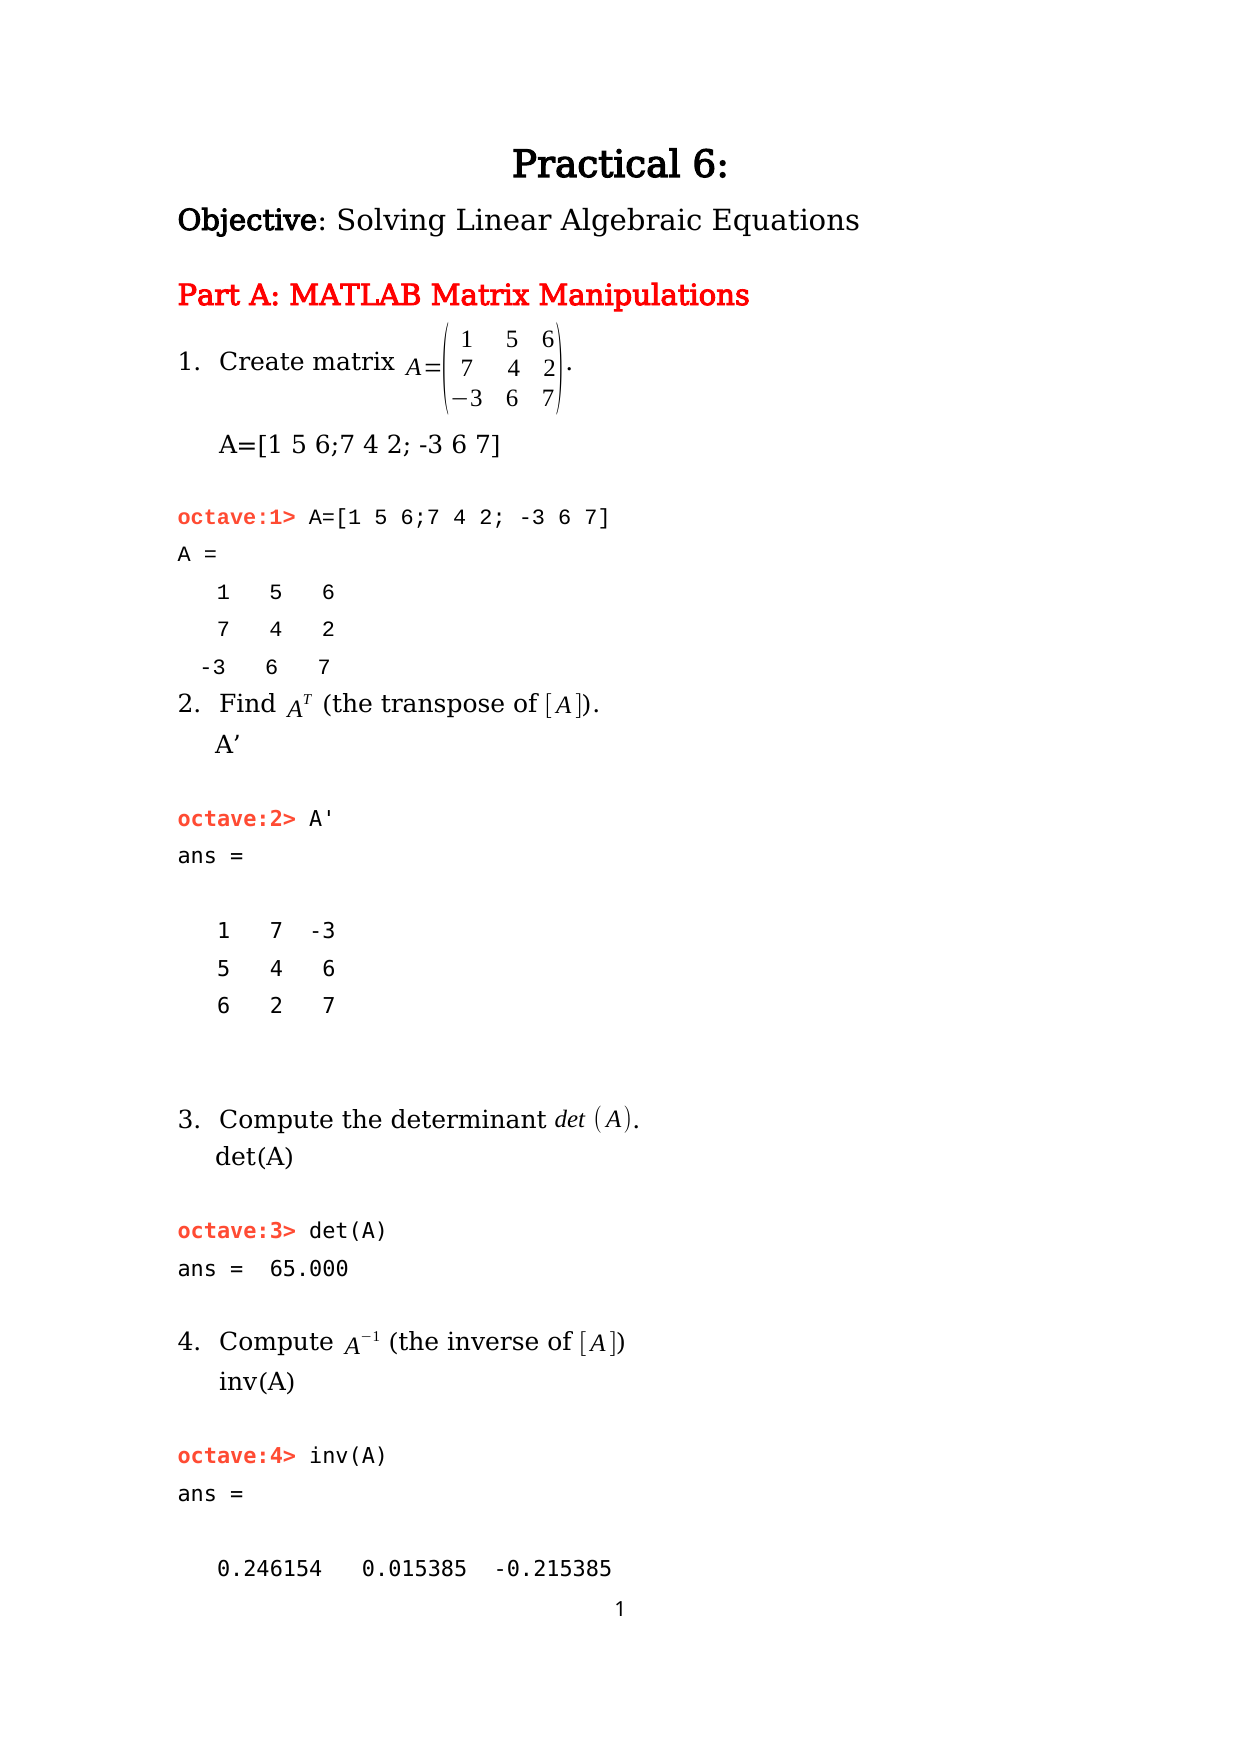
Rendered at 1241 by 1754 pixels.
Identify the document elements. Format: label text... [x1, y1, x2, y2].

text 6 2 7 [177, 987, 1063, 1025]
list Compute the determinant . [177, 1100, 1063, 1137]
text octave:2> A' [177, 800, 1063, 837]
text inv(A) [219, 1362, 1063, 1400]
text 1 7 -3 [177, 912, 1063, 950]
text octave:4> inv(A) [177, 1437, 1063, 1475]
text 7 4 2 [177, 612, 1063, 650]
text 1 5 6 [177, 575, 1063, 612]
text Practical 6: [177, 125, 1063, 200]
text -3 6 7 [177, 650, 1063, 687]
list Create matrix . [177, 312, 1063, 425]
text ans = [177, 1475, 1063, 1512]
text 0.246154 0.015385 -0.215385 [177, 1550, 1063, 1587]
text octave:1> A=[1 5 6;7 4 2; -3 6 7] [177, 500, 1063, 537]
text ans = [177, 837, 1063, 875]
text 5 4 6 [177, 950, 1063, 987]
text ans = 65.000 [177, 1250, 1063, 1287]
text Part A: MATLAB Matrix Manipulations [177, 275, 1063, 312]
text Objective: Solving Linear Algebraic Equations [177, 200, 1063, 237]
list A=[1 5 6;7 4 2; -3 6 7] [219, 425, 1063, 462]
list Compute (the inverse of ) [177, 1325, 1063, 1362]
text octave:3> det(A) [177, 1212, 1063, 1250]
list Find (the transpose of ). [177, 687, 1063, 725]
text A’ [177, 725, 1063, 762]
text det(A) [177, 1137, 1063, 1175]
text A = [177, 537, 1063, 575]
